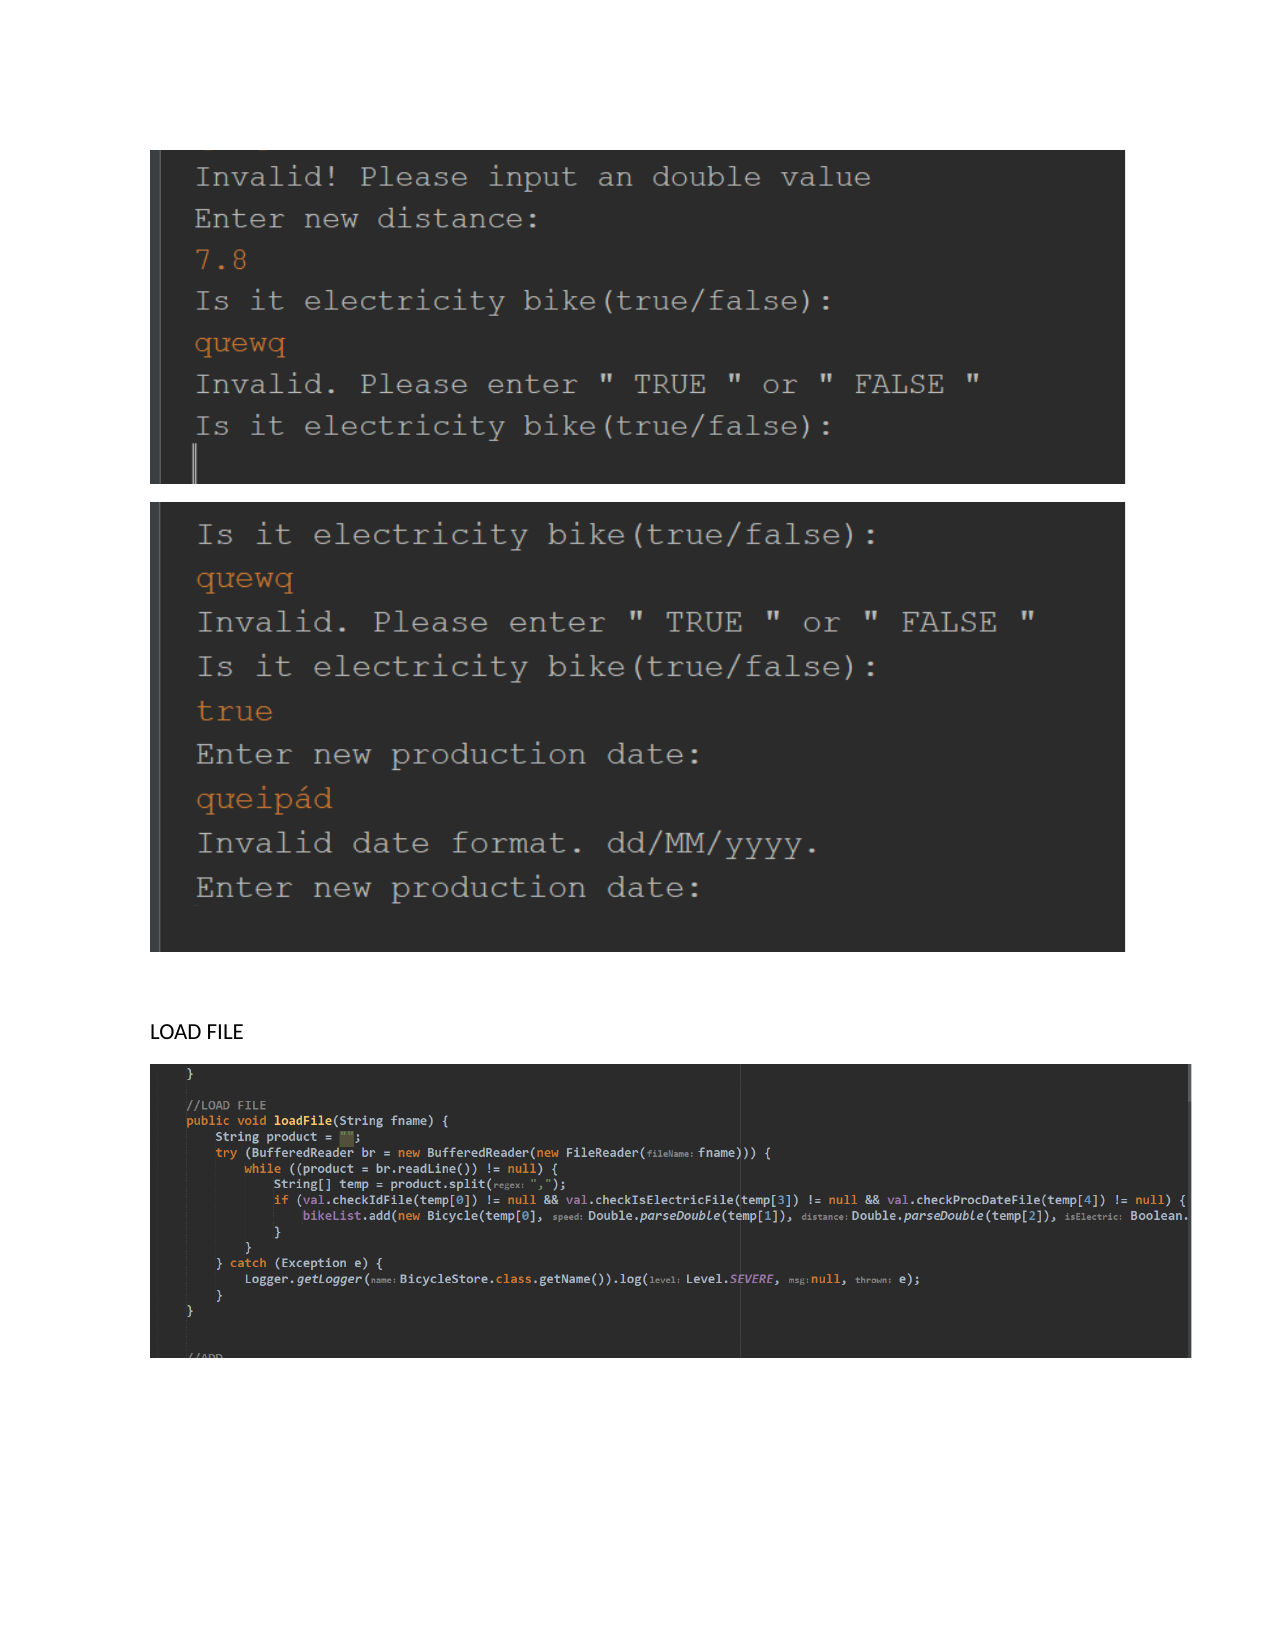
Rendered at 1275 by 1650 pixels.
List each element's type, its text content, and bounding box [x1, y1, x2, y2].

picture [150, 502, 1125, 952]
picture [150, 150, 1125, 484]
picture [150, 1064, 1192, 1358]
text LOAD FILE [150, 1017, 1125, 1045]
